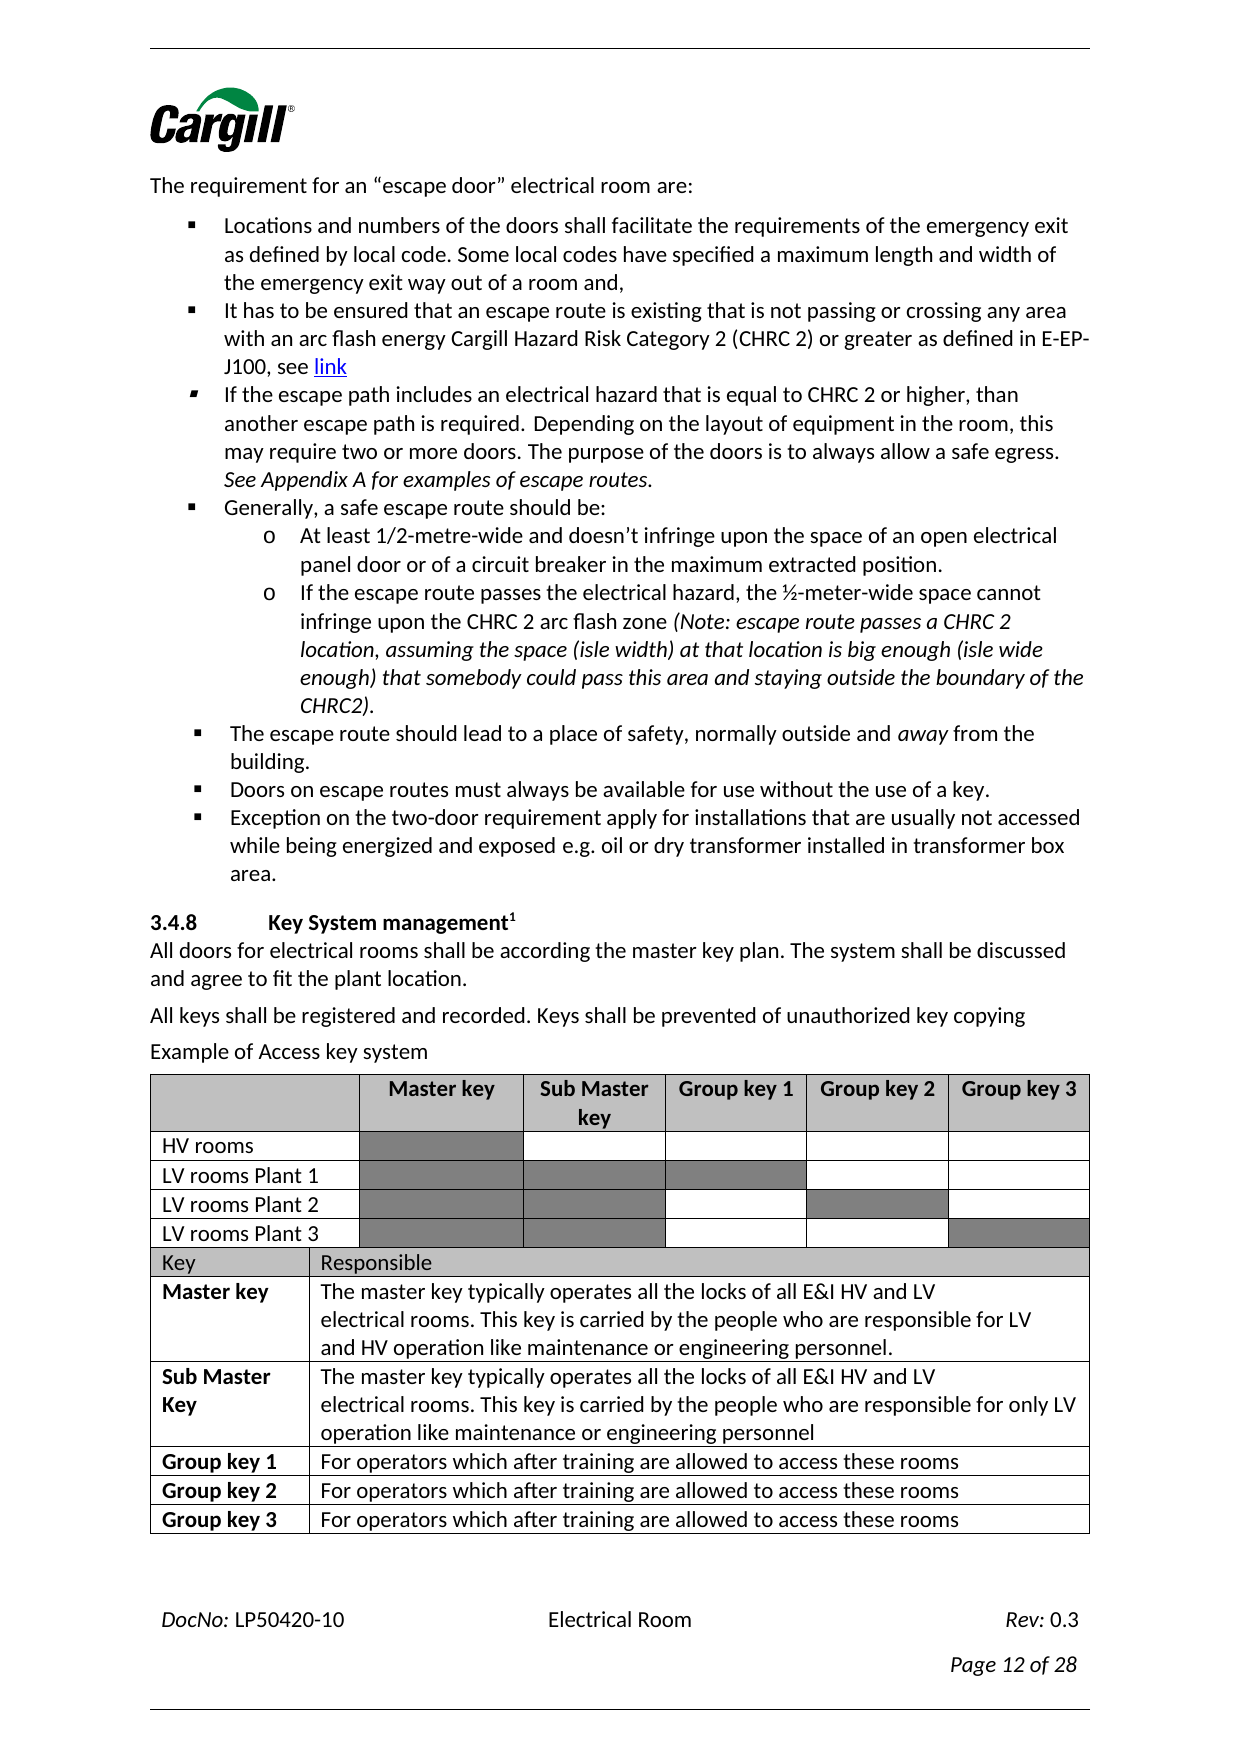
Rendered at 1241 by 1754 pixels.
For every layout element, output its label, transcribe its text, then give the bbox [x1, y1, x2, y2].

list Locations and numbers of the doors shall facilitate the requirements of the emergency exit as defined by local code. Some local codes have specified a maximum length and width of the emergency exit way out of a room and, [186, 212, 1090, 296]
table_cell For operators which after training are allowed to access these rooms [310, 1505, 1089, 1533]
table_cell [807, 1161, 948, 1189]
table_cell Master key [151, 1277, 309, 1361]
text Example of Access key system [150, 1037, 1090, 1065]
table_cell For operators which after training are allowed to access these rooms [310, 1476, 1089, 1504]
list If the escape path includes an electrical hazard that is equal to CHRC 2 or higher, than another escape path is required. Depending on the layout of equipment in the room, this may require two or more doors. The purpose of the doors is to always allow a safe egress. See Appendix A for examples of escape routes. [186, 380, 1090, 493]
list Exception on the two-door requirement apply for installations that are usually not accessed while being energized and exposed e.g. oil or dry transformer installed in transformer box area. [192, 803, 1090, 888]
table_cell [524, 1161, 665, 1189]
table_cell [524, 1190, 665, 1218]
table_cell [360, 1132, 523, 1160]
list At least 1/2-metre-wide and doesn’t infringe upon the space of an open electrical panel door or of a circuit breaker in the maximum extracted position. [262, 521, 1090, 578]
table_cell [524, 1219, 665, 1247]
list Generally, a safe escape route should be: [186, 493, 1090, 521]
table_cell [360, 1190, 523, 1218]
table_cell [807, 1219, 948, 1247]
table_cell Group key 1 [151, 1447, 309, 1475]
table_cell [666, 1190, 806, 1218]
table_cell The master key typically operates all the locks of all E&I HV and LV electrical rooms. This key is carried by the people who are responsible for only LV operation like maintenance or engineering personnel [310, 1362, 1089, 1446]
table_cell [949, 1219, 1089, 1247]
table_cell [666, 1219, 806, 1247]
table_cell [807, 1132, 948, 1160]
text The requirement for an “escape door” electrical room are: [150, 171, 1090, 199]
table_cell Responsible [310, 1248, 1089, 1276]
table_cell LV rooms Plant 3 [151, 1219, 359, 1247]
table_header [151, 1075, 359, 1131]
table_cell [666, 1161, 806, 1189]
table_cell [666, 1132, 806, 1160]
table_cell Key [151, 1248, 309, 1276]
list If the escape route passes the electrical hazard, the ½-meter-wide space cannot infringe upon the CHRC 2 arc flash zone (Note: escape route passes a CHRC 2 location, assuming the space (isle width) at that location is big enough (isle wide enough) that somebody could pass this area and staying outside the boundary of the CHRC2). [262, 578, 1090, 719]
table_cell [949, 1132, 1089, 1160]
table_cell [807, 1190, 948, 1218]
table_cell [524, 1132, 665, 1160]
list It has to be ensured that an escape route is existing that is not passing or crossing any area with an arc flash energy Cargill Hazard Risk Category 2 (CHRC 2) or greater as defined in E-EP-J100, see link [186, 296, 1090, 380]
table_header Master key [360, 1075, 523, 1131]
table_cell Sub Master Key [151, 1362, 309, 1446]
table_cell The master key typically operates all the locks of all E&I HV and LV electrical rooms. This key is carried by the people who are responsible for LV and HV operation like maintenance or engineering personnel. [310, 1277, 1089, 1361]
table_header Sub Master key [524, 1075, 665, 1131]
text All keys shall be registered and recorded. Keys shall be prevented of unauthorized key copying [150, 1001, 1090, 1029]
table_header Group key 2 [807, 1075, 948, 1131]
table_header Group key 3 [949, 1075, 1089, 1131]
table_cell For operators which after training are allowed to access these rooms [310, 1447, 1089, 1475]
table_cell [360, 1219, 523, 1247]
table_cell [949, 1161, 1089, 1189]
table_cell Group key 2 [151, 1476, 309, 1504]
table_cell LV rooms Plant 2 [151, 1190, 359, 1218]
list Doors on escape routes must always be available for use without the use of a key. [192, 776, 1090, 803]
subtitle Key System management1 [150, 908, 1090, 936]
table_cell [360, 1161, 523, 1189]
list The escape route should lead to a place of safety, normally outside and away from the building. [192, 719, 1090, 776]
table_cell LV rooms Plant 1 [151, 1161, 359, 1189]
table_header Group key 1 [666, 1075, 806, 1131]
table_cell Group key 3 [151, 1505, 309, 1533]
text All doors for electrical rooms shall be according the master key plan. The system shall be discussed and agree to fit the plant location. [150, 936, 1090, 992]
table_cell [949, 1190, 1089, 1218]
table_cell HV rooms [151, 1132, 359, 1160]
